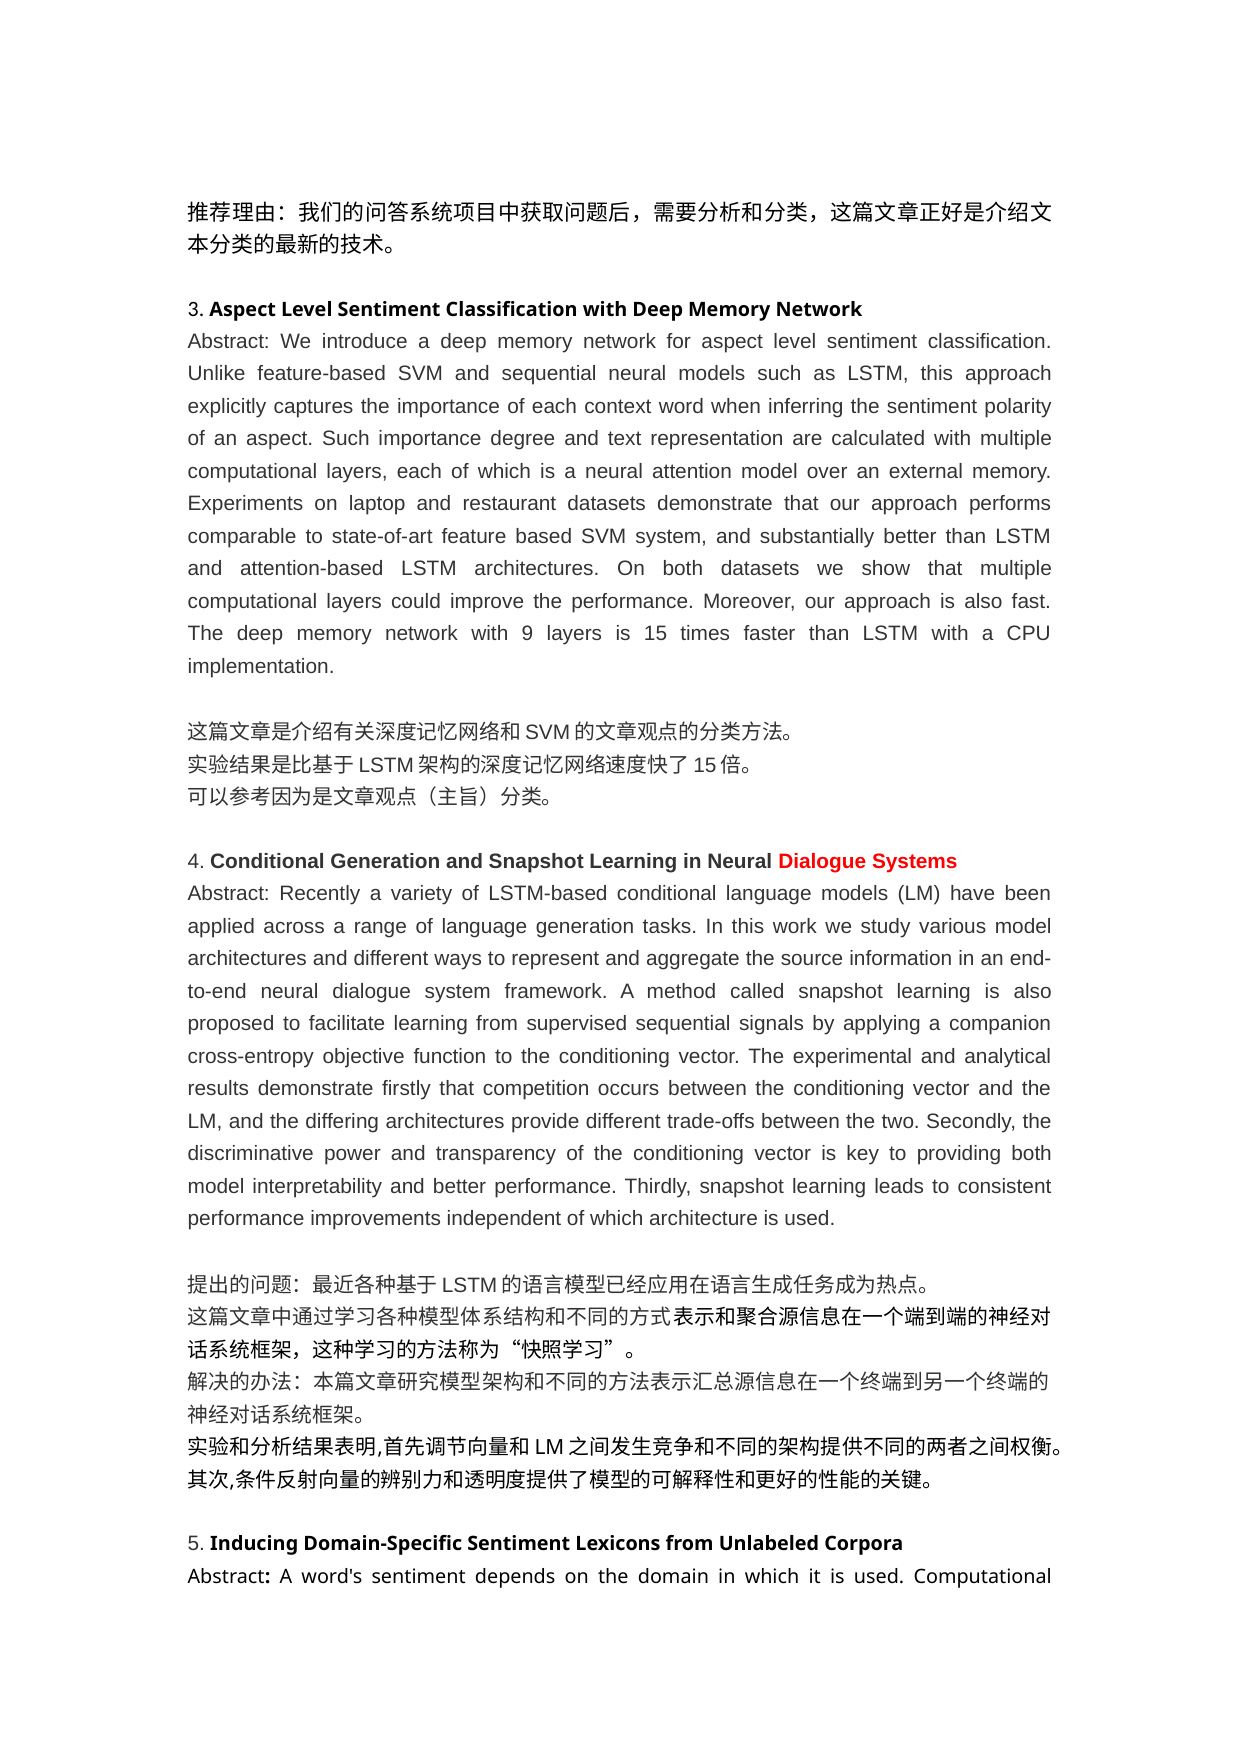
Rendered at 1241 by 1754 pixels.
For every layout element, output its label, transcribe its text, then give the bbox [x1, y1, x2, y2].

text 这篇文章是介绍有关深度记忆网络和SVM的文章观点的分类方法。 [187, 714, 1053, 747]
text 这篇文章中通过学习各种模型体系结构和不同的方式表示和聚合源信息在一个端到端的神经对话系统框架，这种学习的方法称为“快照学习”。 [187, 1299, 1053, 1364]
text 提出的问题：最近各种基于LSTM的语言模型已经应用在语言生成任务成为热点。 [187, 1267, 1053, 1299]
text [187, 1559, 1053, 1592]
text 实验和分析结果表明,首先调节向量和LM之间发生竞争和不同的架构提供不同的两者之间权衡。其次,条件反射向量的辨别力和透明度提供了模型的可解释性和更好的性能的关键。 [187, 1429, 1053, 1494]
text 可以参考因为是文章观点（主旨）分类。 [187, 779, 1053, 812]
text 实验结果是比基于LSTM架构的深度记忆网络速度快了15倍。 [187, 747, 1053, 779]
text 推荐理由：我们的问答系统项目中获取问题后，需要分析和分类，这篇文章正好是介绍文本分类的最新的技术。 [187, 194, 1053, 259]
text 解决的办法：本篇文章研究模型架构和不同的方法表示汇总源信息在一个终端到另一个终端的神经对话系统框架。 [187, 1364, 1053, 1429]
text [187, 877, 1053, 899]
text 3. Aspect Level Sentiment Classification with Deep Memory Network [187, 292, 1053, 324]
text Abstract: Recently a variety of LSTM-based conditional language models (LM) have been applied across a range of language generation tasks. In this work we study various model architectures and different ways to represent and aggregate the source information in an end-to-end neural dialogue system framework. A method called snapshot learning is also proposed to facilitate learning from supervised sequential signals by applying a companion cross-entropy objective function to the conditioning vector. The experimental and analytical results demonstrate firstly that competition occurs between the conditioning vector and the LM, and the differing architectures provide different trade-offs between the two. Secondly, the discriminative power and transparency of the conditioning vector is key to providing both model interpretability and better performance. Thirdly, snapshot learning leads to consistent performance improvements independent of which architecture is used. [187, 900, 1053, 987]
text 4. Conditional Generation and Snapshot Learning in Neural Dialogue Systems [187, 844, 1053, 877]
text Abstract: We introduce a deep memory network for aspect level sentiment classification. Unlike feature-based SVM and sequential neural models such as LSTM, this approach explicitly captures the importance of each context word when inferring the sentiment polarity of an aspect. Such importance degree and text representation are calculated with multiple computational layers, each of which is a neural attention model over an external memory. Experiments on laptop and restaurant datasets demonstrate that our approach performs comparable to state-of-art feature based SVM system, and substantially better than LSTM and attention-based LSTM architectures. On both datasets we show that multiple computational layers could improve the performance. Moreover, our approach is also fast. The deep memory network with 9 layers is 15 times faster than LSTM with a CPU implementation. [187, 348, 1053, 626]
text Abstract: Recently a variety of LSTM-based conditional language models (LM) have been applied across a range of language generation tasks. In this work we study various model architectures and different ways to represent and aggregate the source information in an end-to-end neural dialogue system framework. A method called snapshot learning is also proposed to facilitate learning from supervised sequential signals by applying a companion cross-entropy objective function to the conditioning vector. The experimental and analytical results demonstrate firstly that competition occurs between the conditioning vector and the LM, and the differing architectures provide different trade-offs between the two. Secondly, the discriminative power and transparency of the conditioning vector is key to providing both model interpretability and better performance. Thirdly, snapshot learning leads to consistent performance improvements independent of which architecture is used. [187, 988, 1053, 1234]
text 5. Inducing Domain-Specific Sentiment Lexicons from Unlabeled Corpora [187, 1527, 1053, 1559]
